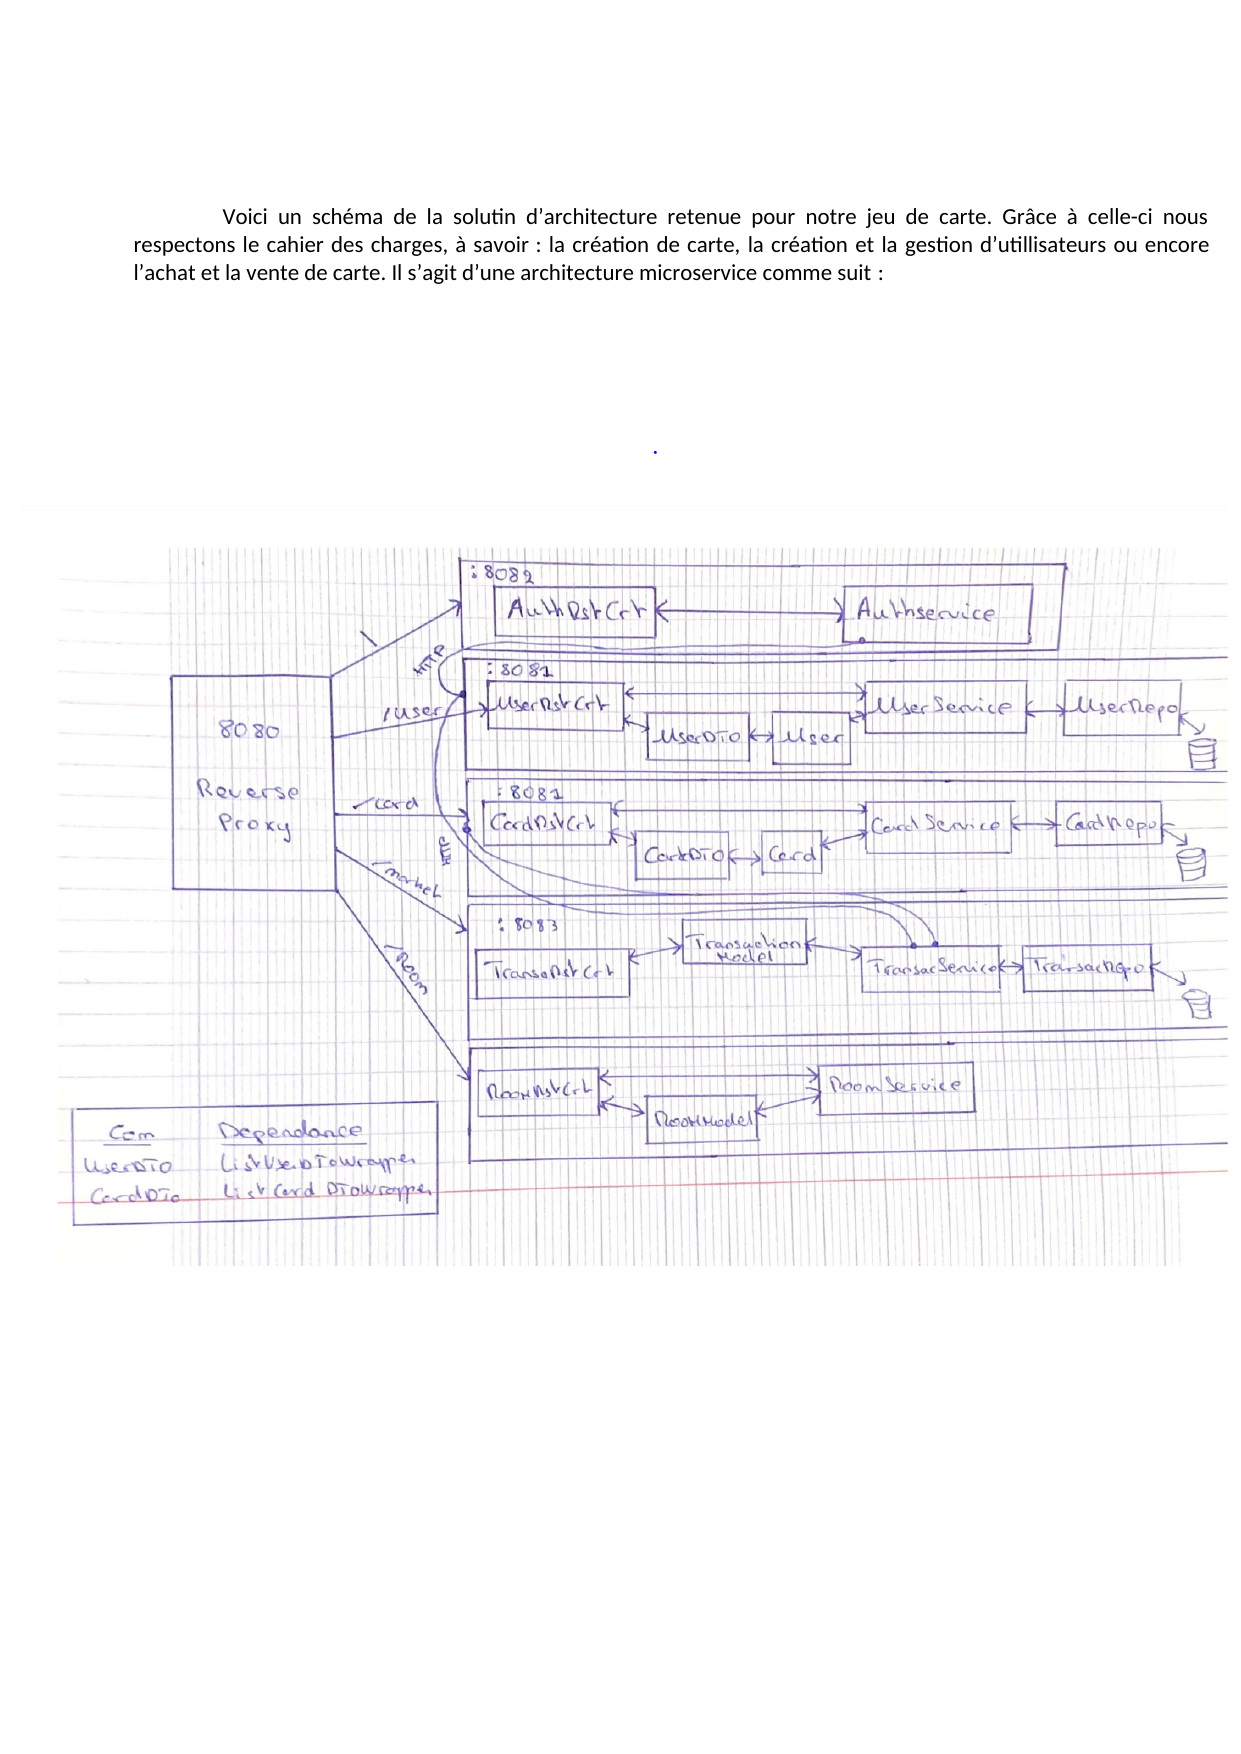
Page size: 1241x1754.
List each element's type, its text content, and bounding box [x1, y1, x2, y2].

picture [18, 450, 1228, 1265]
text Voici un schéma de la solutin d’architecture retenue pour notre jeu de carte. Grâce à celle-ci nous respectons le cahier des charges, à savoir : la création de carte, la création et la gestion d’utillisateurs ou encore l’achat et la vente de carte. Il s’agit d’une architecture microservice comme suit : [133, 202, 1211, 286]
